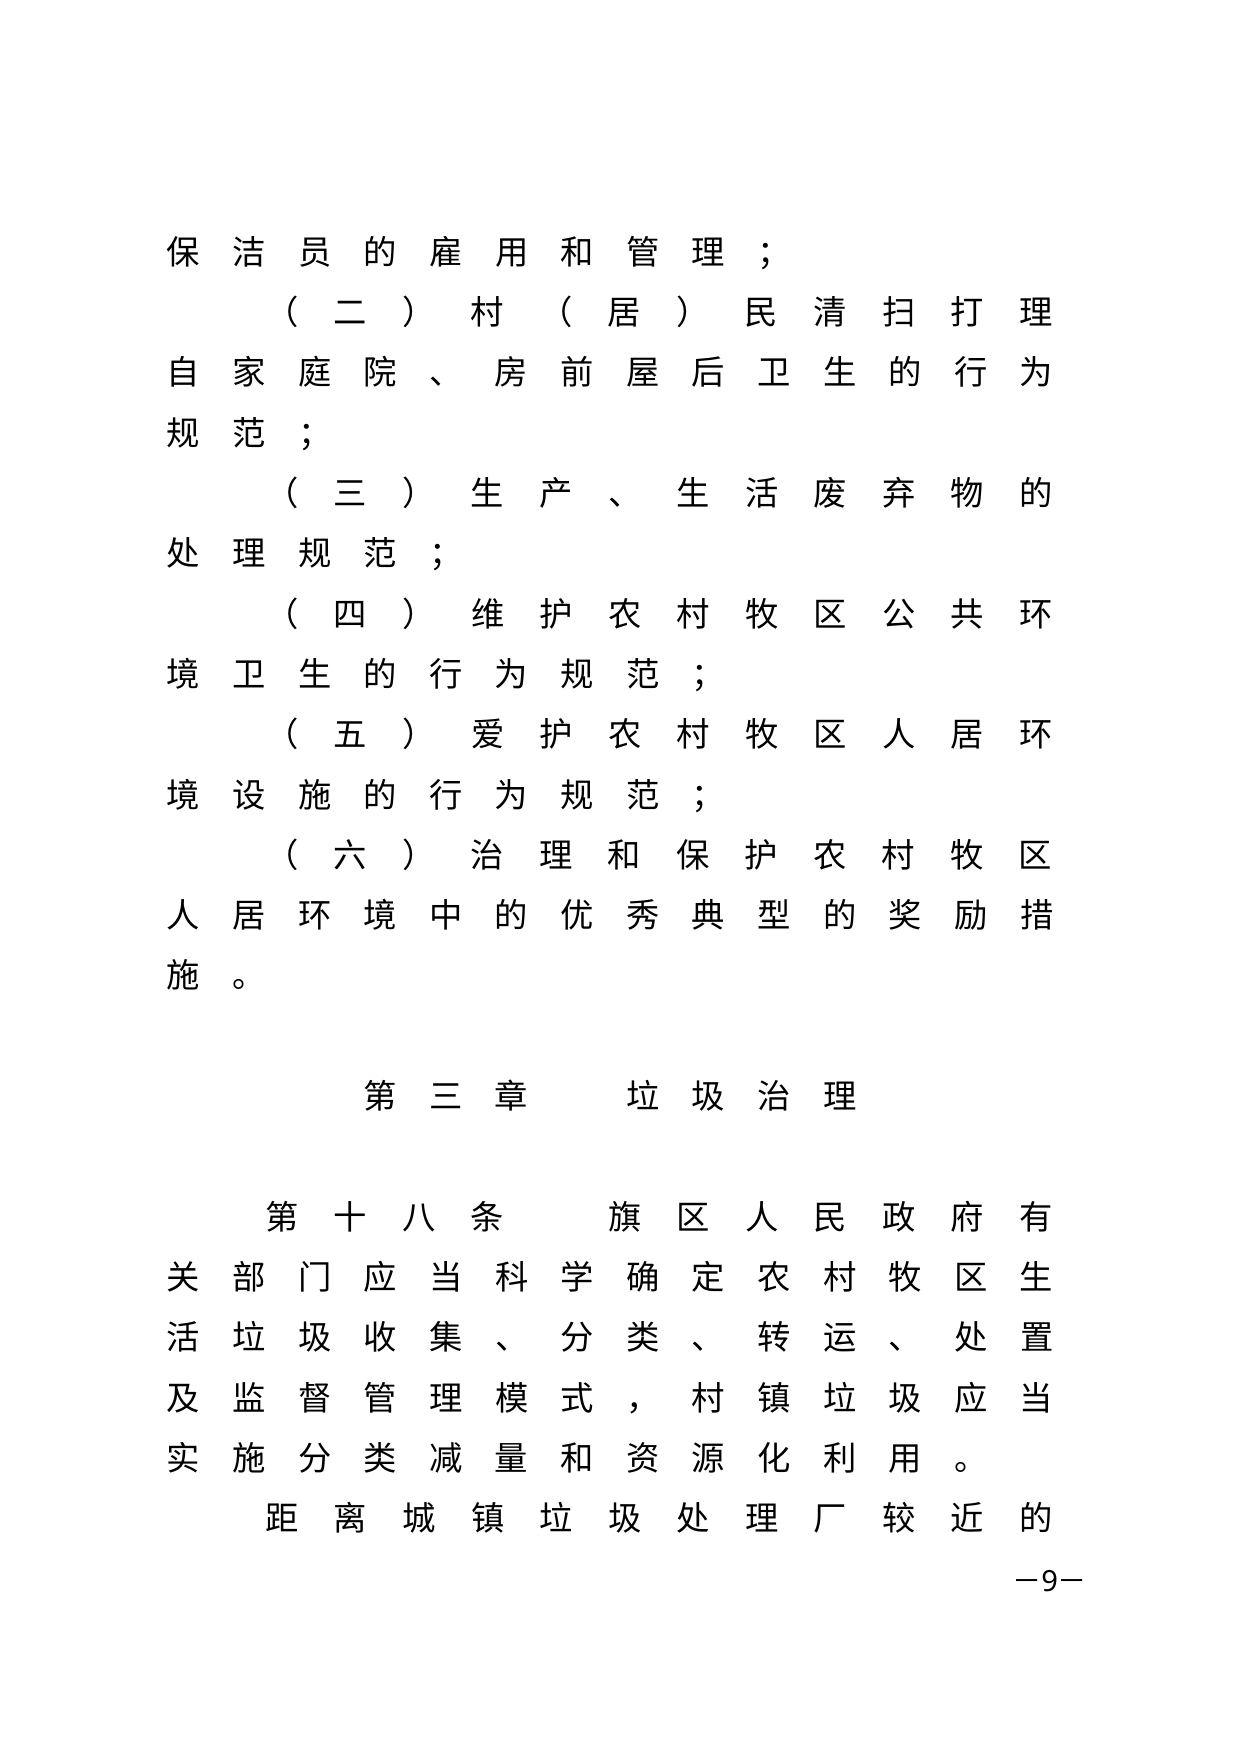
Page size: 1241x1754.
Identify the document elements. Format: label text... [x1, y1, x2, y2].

text 距离城镇垃圾处理厂较近的村镇，应当将农村牧区生活垃圾与城市生活垃圾一体处理；距离城镇垃圾处理厂较远、人口相对集中的村镇，可采取户分类、嘎查村收集、苏木乡镇转运、旗区区域处理的模式；地处偏远、人口分散的嘎查村，可采取户分类、嘎查村收集、嘎查村转运的分散治理模式。 [167, 1486, 1085, 1546]
text （三）生产、生活废弃物的处理规范； [167, 461, 1085, 581]
text （二）村（居）民清扫打理自家庭院、房前屋后卫生的行为规范； [167, 280, 1085, 461]
text （一）保洁费的筹集和使用、保洁员的雇用和管理； [167, 219, 1085, 280]
text （六）治理和保护农村牧区人居环境中的优秀典型的奖励措施。 [167, 823, 1085, 1003]
text 第十八条 旗区人民政府有关部门应当科学确定农村牧区生活垃圾收集、分类、转运、处置及监督管理模式，村镇垃圾应当实施分类减量和资源化利用。 [167, 1184, 1085, 1486]
text （五）爱护农村牧区人居环境设施的行为规范； [167, 702, 1085, 823]
text （四）维护农村牧区公共环境卫生的行为规范； [167, 581, 1085, 702]
text 第三章 垃圾治理 [167, 1064, 1085, 1124]
